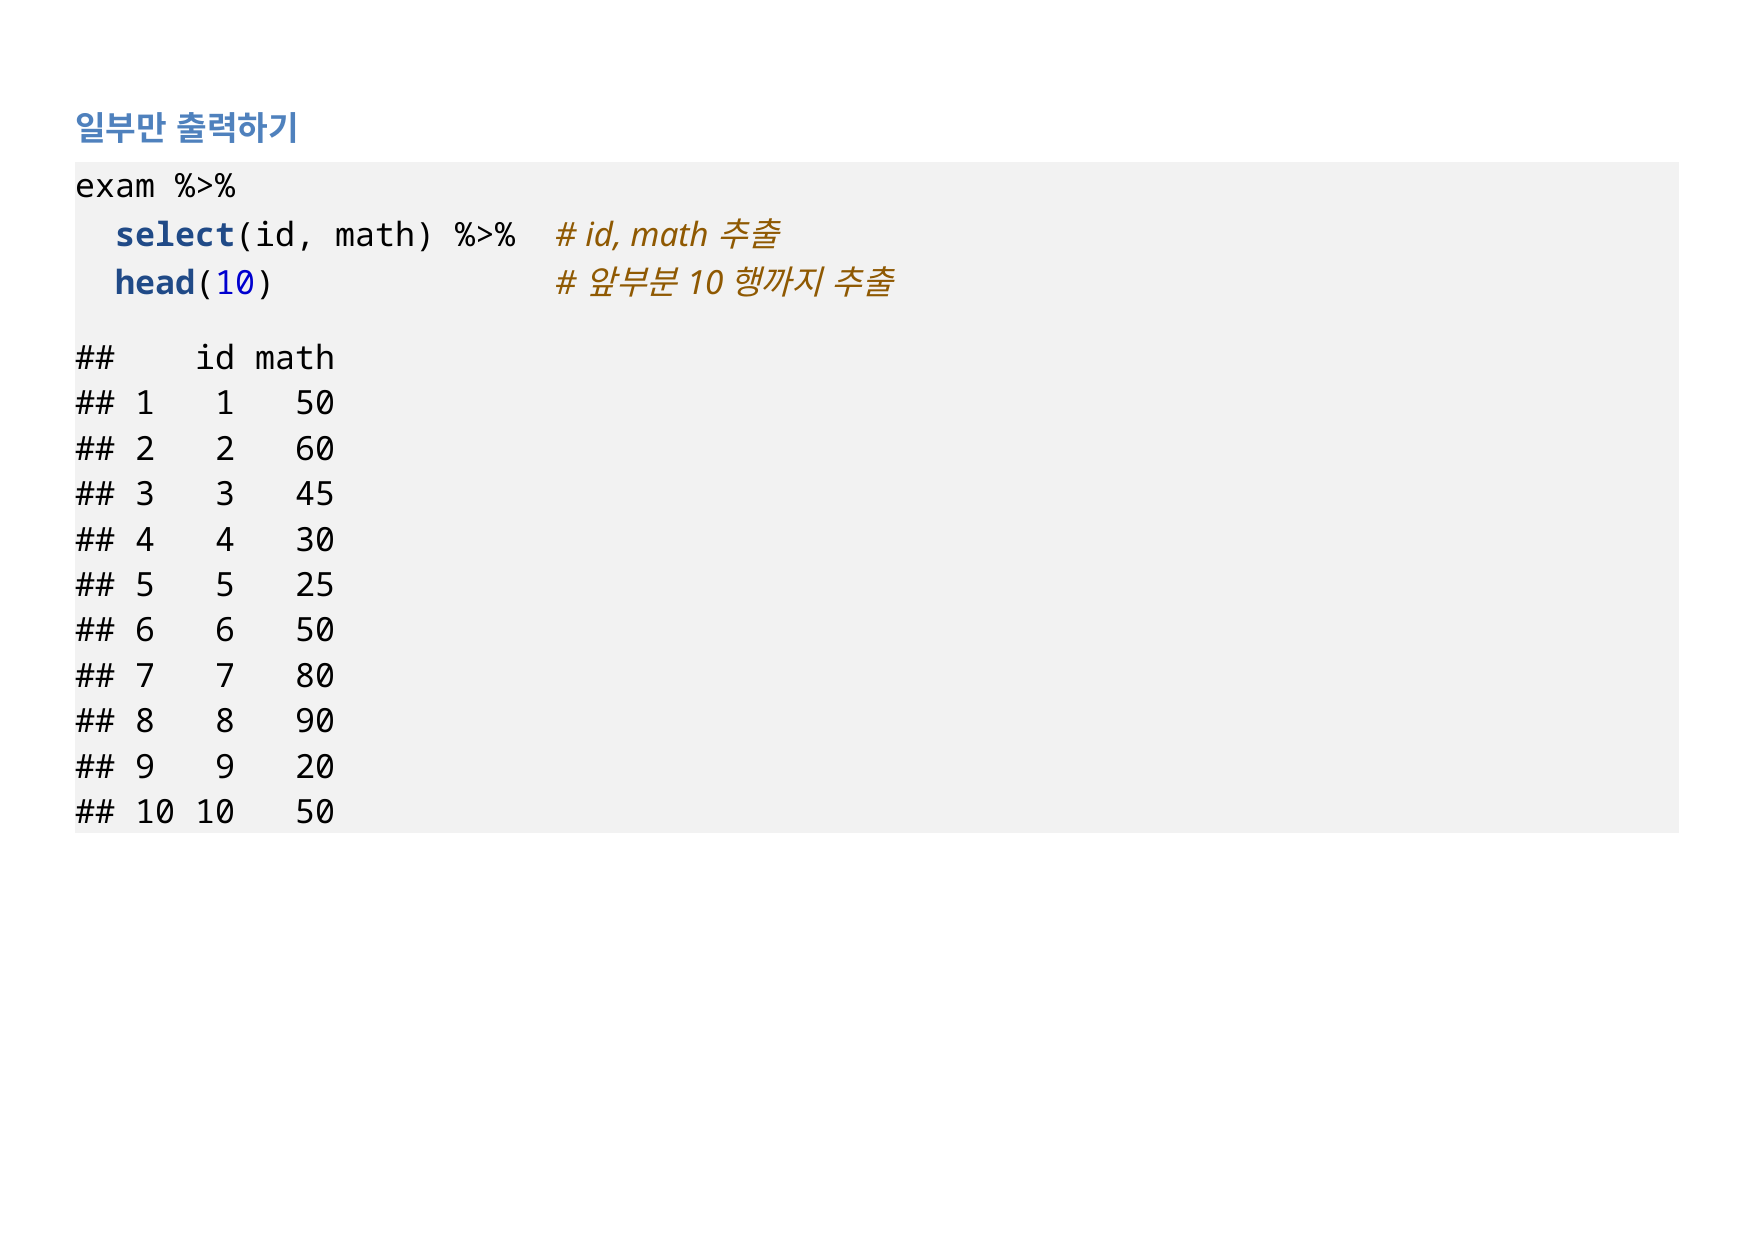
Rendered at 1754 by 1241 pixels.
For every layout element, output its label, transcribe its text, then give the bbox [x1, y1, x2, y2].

text ## id math ## 1 1 50 ## 2 2 60 ## 3 3 45 ## 4 4 30 ## 5 5 25 ## 6 6 50 ## 7 7 80 ## 8 8 90 ## 9 9 20 ## 10 10 50 [75, 334, 1679, 833]
subtitle 일부만 출력하기 [75, 101, 1679, 150]
text exam %>% select(id, math) %>% # id, math 추출 head(10) # 앞부분 10행까지 추출 [75, 162, 1679, 304]
